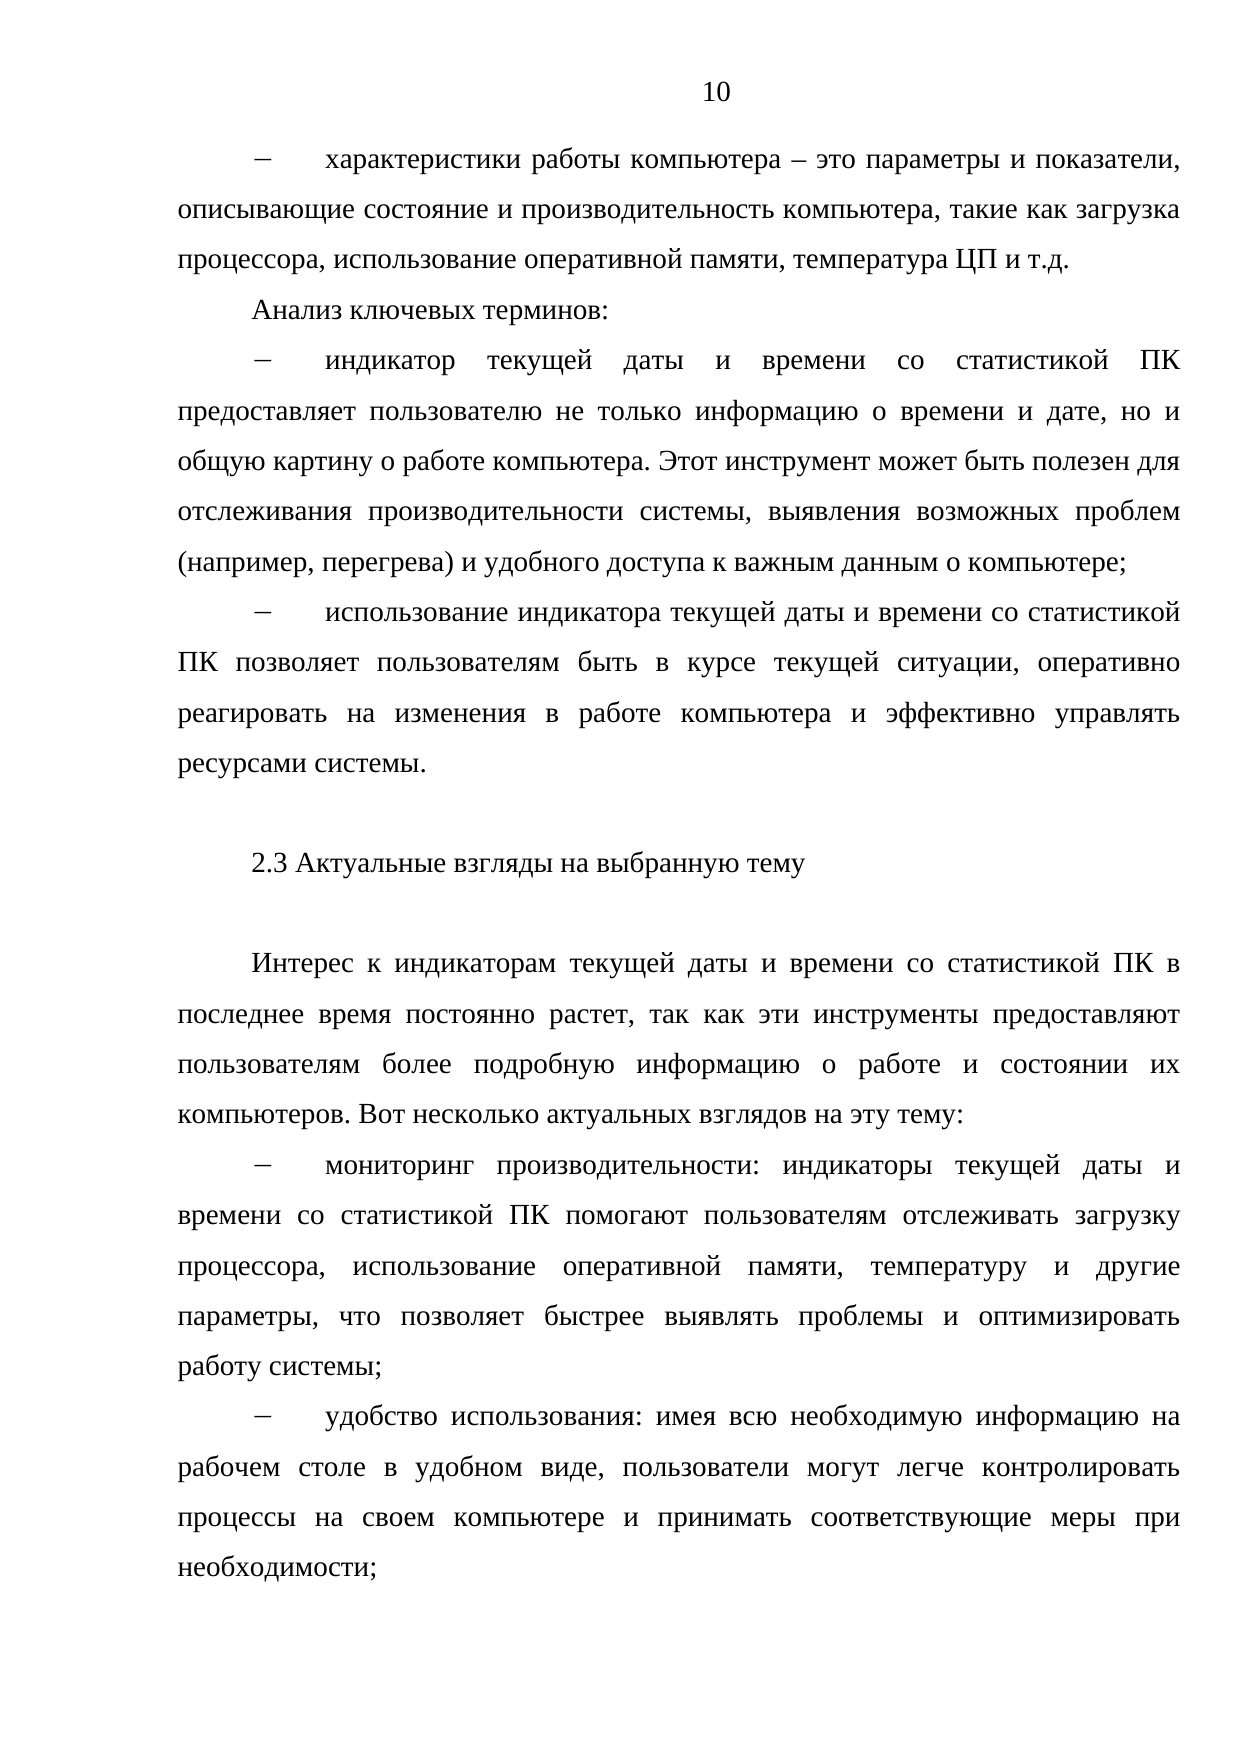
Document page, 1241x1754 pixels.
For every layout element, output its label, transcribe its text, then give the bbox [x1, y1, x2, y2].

text Интерес к индикаторам текущей даты и времени со статистикой ПК в последнее время постоянно растет, так как эти инструменты предоставляют пользователям более подробную информацию о работе и состоянии их компьютеров. Вот несколько актуальных взглядов на эту тему: [177, 946, 1181, 1130]
list индикатор текущей даты и времени со статистикой ПК предоставляет пользователю не только информацию о времени и дате, но и общую картину о работе компьютера. Этот инструмент может быть полезен для отслеживания производительности системы, выявления возможных проблем (например, перегрева) и удобного доступа к важным данным о компьютере; [177, 342, 1181, 577]
list характеристики работы компьютера – это параметры и показатели, описывающие состояние и производительность компьютера, такие как загрузка процессора, использование оперативной памяти, температура ЦП и т.д. [177, 141, 1181, 275]
text Анализ ключевых терминов: [177, 292, 1181, 326]
list использование индикатора текущей даты и времени со статистикой ПК позволяет пользователям быть в курсе текущей ситуации, оперативно реагировать на изменения в работе компьютера и эффективно управлять ресурсами системы. [177, 594, 1181, 778]
list мониторинг производительности: индикаторы текущей даты и времени со статистикой ПК помогают пользователям отслеживать загрузку процессора, использование оперативной памяти, температуру и другие параметры, что позволяет быстрее выявлять проблемы и оптимизировать работу системы; [177, 1147, 1181, 1382]
subtitle 2.3 Актуальные взгляды на выбранную тему [177, 845, 1181, 879]
list удобство использования: имея всю необходимую информацию на рабочем столе в удобном виде, пользователи могут легче контролировать процессы на своем компьютере и принимать соответствующие меры при необходимости; [177, 1398, 1181, 1583]
